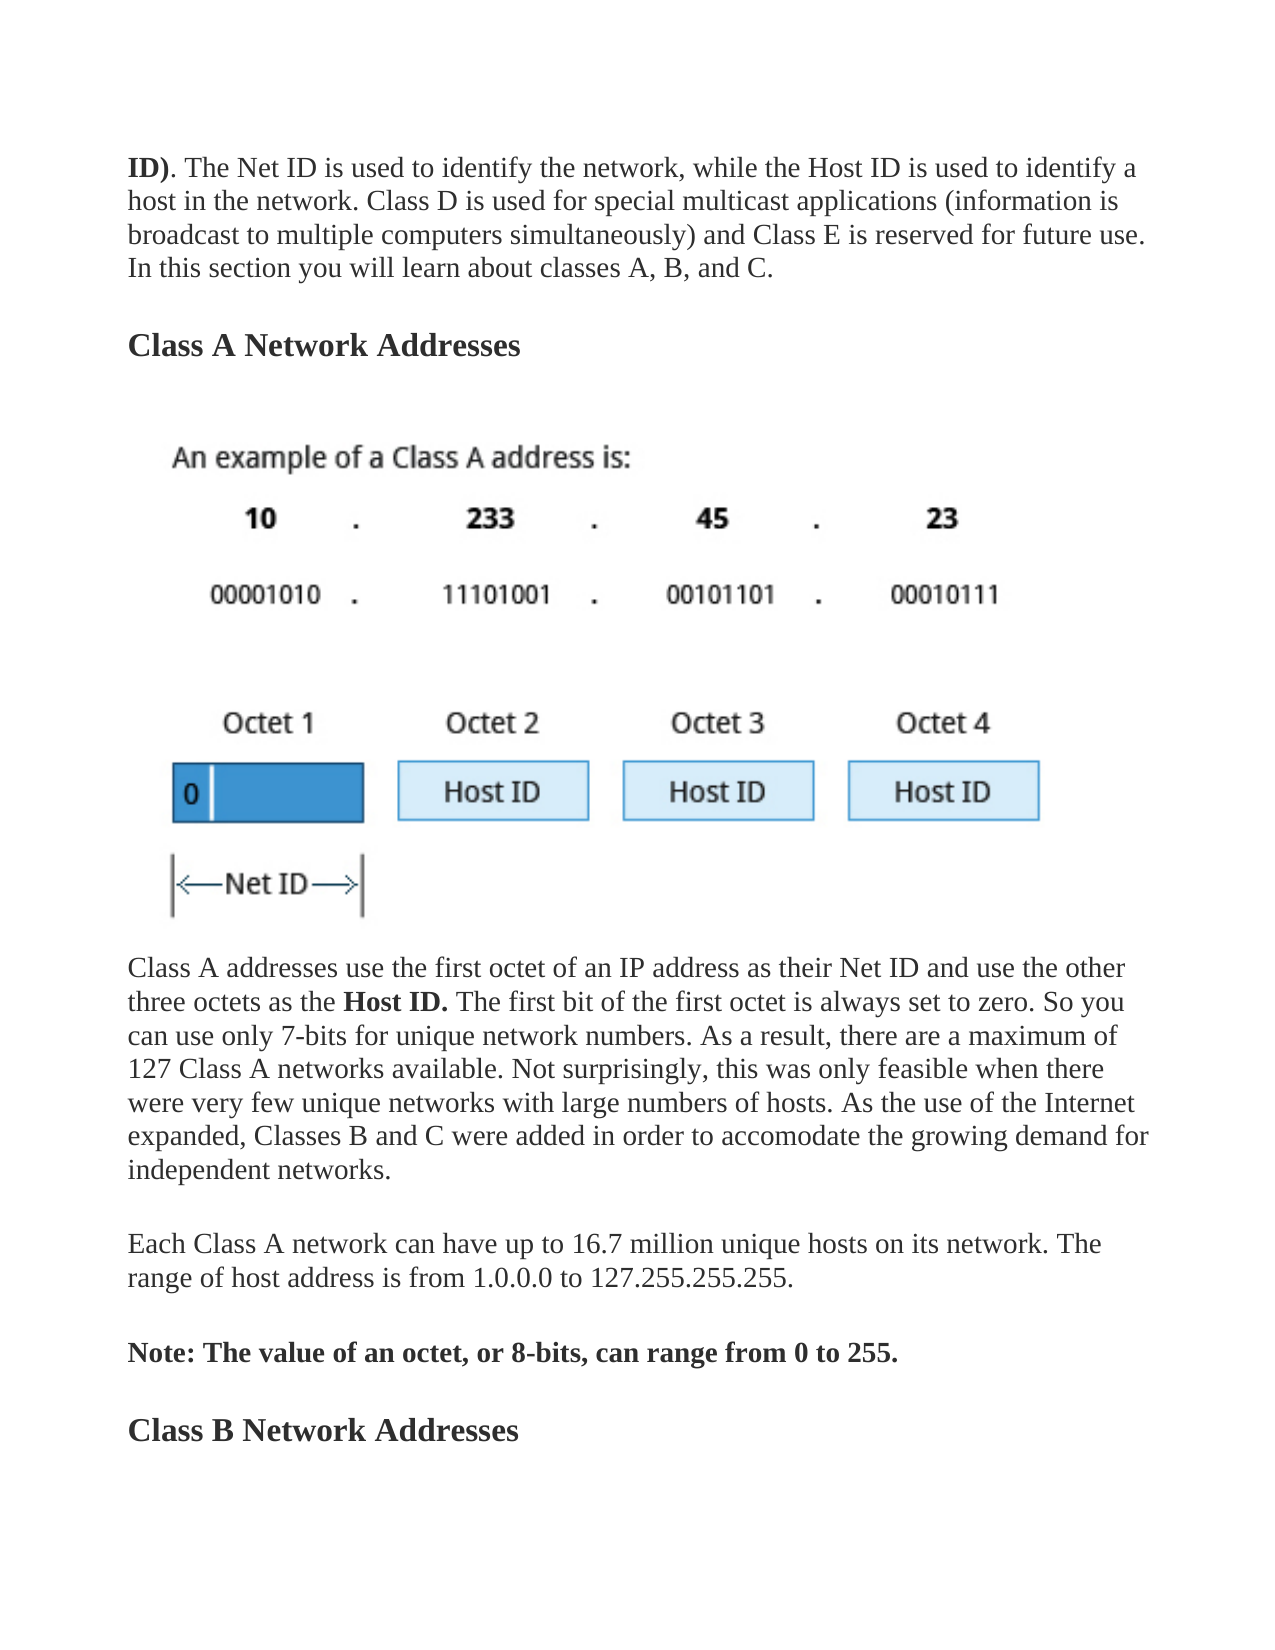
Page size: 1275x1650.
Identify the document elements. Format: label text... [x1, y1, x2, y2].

text Class B Network Addresses [127, 1410, 1155, 1448]
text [127, 150, 1155, 284]
picture [127, 411, 1080, 951]
text Each Class A network can have up to 16.7 million unique hosts on its network. The range of host address is from 1.0.0.0 to 127.255.255.255. [127, 1227, 1155, 1294]
text Note: The value of an octet, or 8-bits, can range from 0 to 255. [127, 1335, 1155, 1368]
text Class A Network Addresses [127, 325, 1155, 364]
text Class A addresses use the first octet of an IP address as their Net ID and use the other three octets as the Host ID. The first bit of the first octet is always set to zero. So you can use only 7-bits for unique network numbers. As a result, there are a maximum of 127 Class A networks available. Not surprisingly, this was only feasible when there were very few unique networks with large numbers of hosts. As the use of the Internet expanded, Classes B and C were added in order to accomodate the growing demand for independent networks. [127, 951, 1155, 1185]
